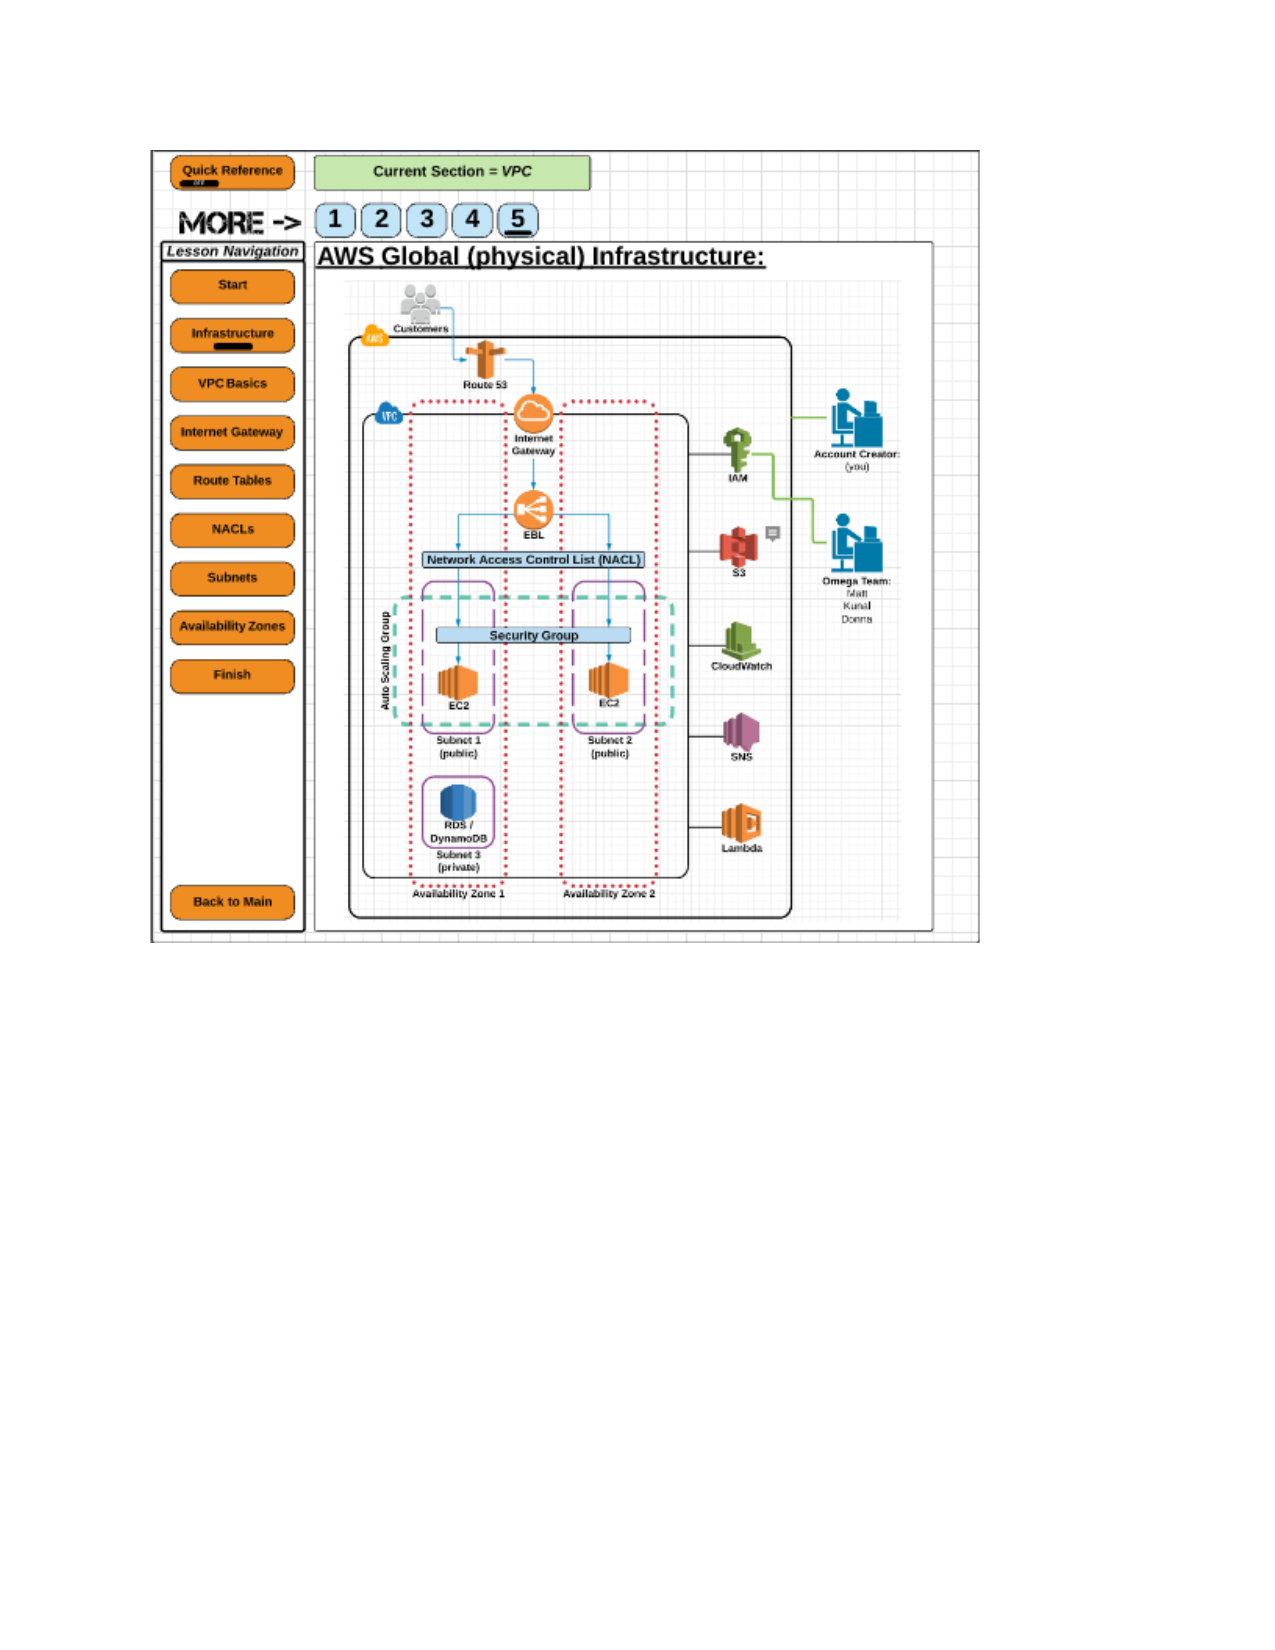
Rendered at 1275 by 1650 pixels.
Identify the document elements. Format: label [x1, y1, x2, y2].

picture [150, 150, 980, 943]
